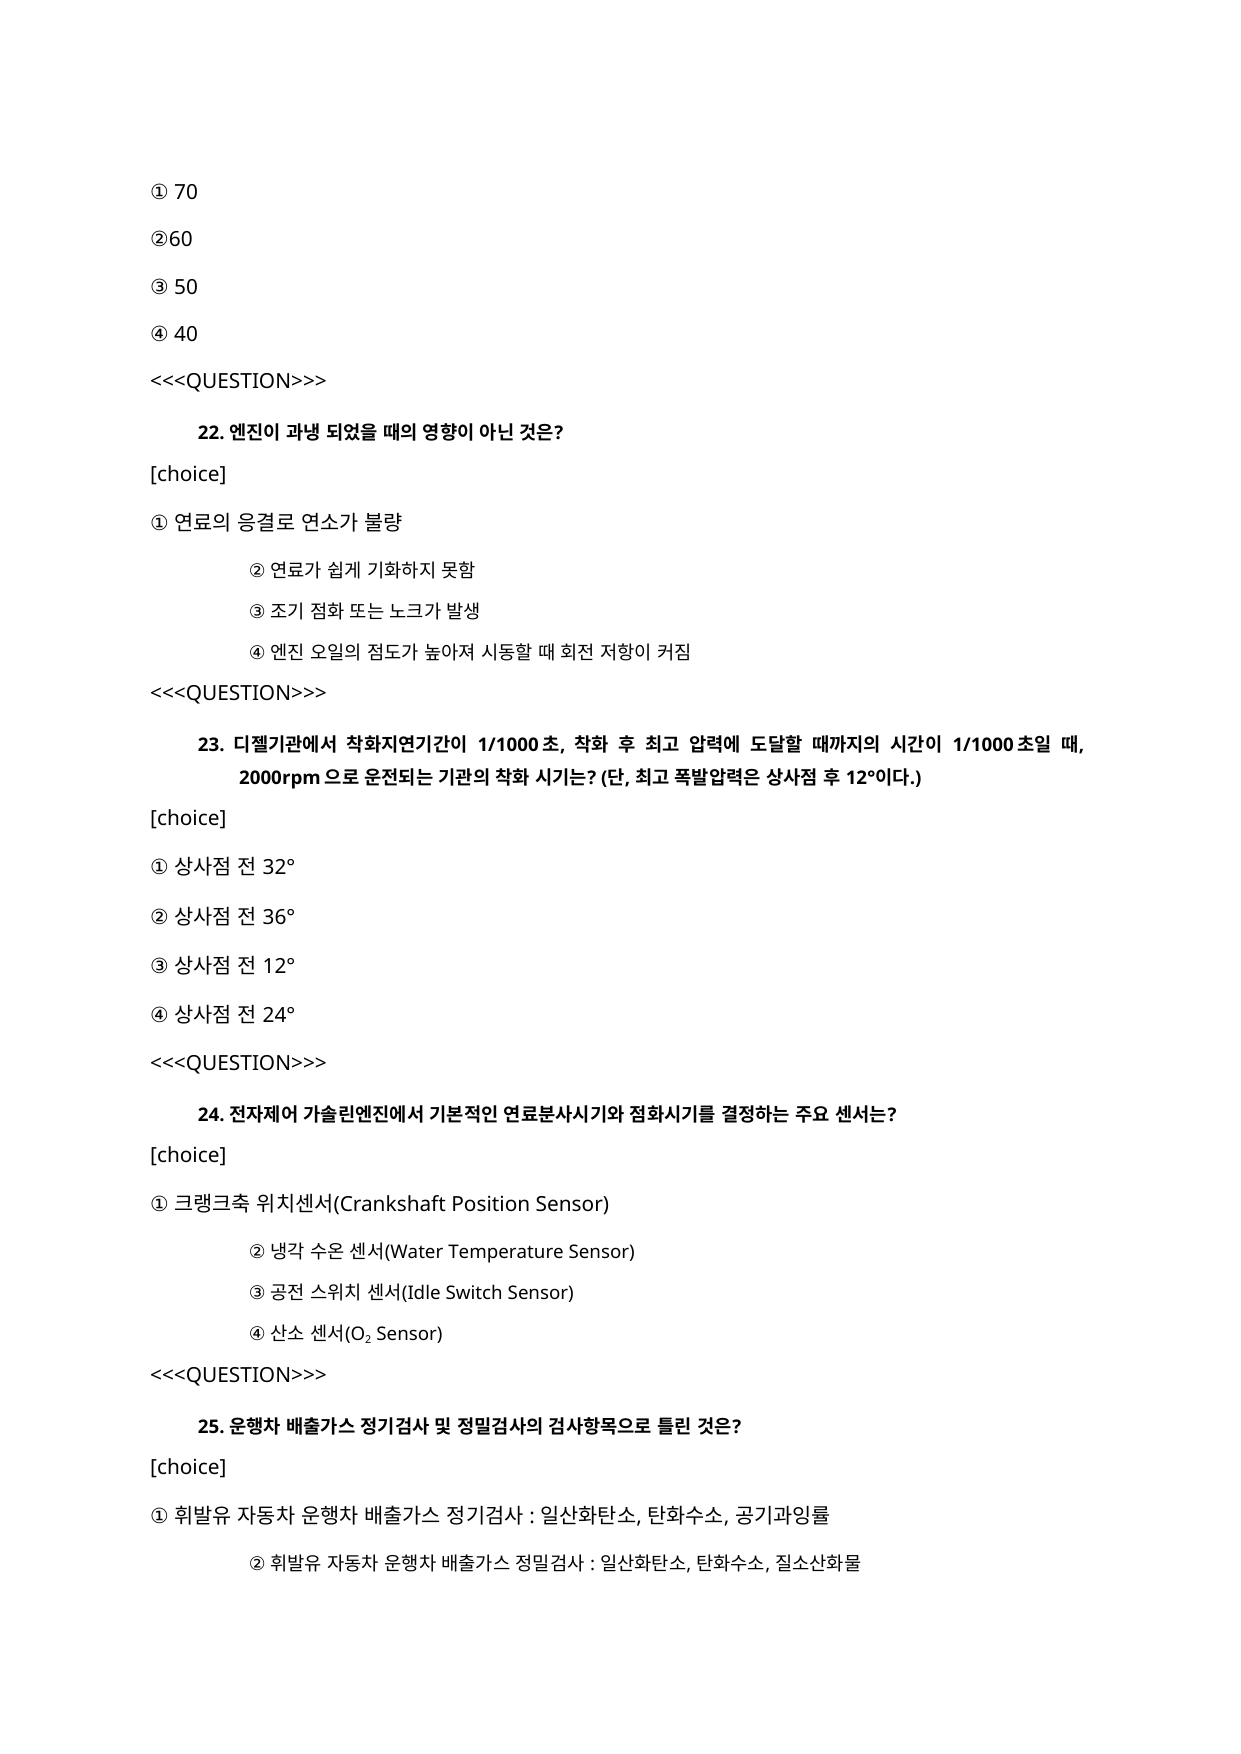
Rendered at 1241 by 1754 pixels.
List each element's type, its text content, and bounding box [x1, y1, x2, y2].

text ① 크랭크축 위치센서(Crankshaft Position Sensor) [150, 1188, 1090, 1218]
text <<<QUESTION>>> [150, 366, 1090, 395]
text ① 연료의 응결로 연소가 불량 [150, 506, 1090, 536]
text [choice] [150, 1140, 1090, 1169]
text ② 냉각 수온 센서(Water Temperature Sensor) [229, 1237, 1084, 1264]
text ④ 엔진 오일의 점도가 높아져 시동할 때 회전 저항이 커짐 [229, 637, 1084, 664]
text [choice] [150, 459, 1090, 487]
text ② 상사점 전 36° [150, 900, 1090, 930]
text ④ 40 [150, 319, 1090, 347]
text ③ 조기 점화 또는 노크가 발생 [229, 596, 1084, 623]
text ③ 공전 스위치 센서(Idle Switch Sensor) [229, 1278, 1084, 1305]
text ④ 산소 센서(O2 Sensor) [229, 1319, 1084, 1346]
text <<<QUESTION>>> [150, 678, 1090, 707]
text [choice] [150, 1452, 1090, 1481]
text ① 상사점 전 32° [150, 851, 1090, 881]
text ④ 상사점 전 24° [150, 999, 1090, 1029]
text ② 연료가 쉽게 기화하지 못함 [229, 555, 1084, 583]
text 24. 전자제어 가솔린엔진에서 기본적인 연료분사시기와 점화시기를 결정하는 주요 센서는? [198, 1099, 1084, 1127]
text ① 휘발유 자동차 운행차 배출가스 정기검사 : 일산화탄소, 탄화수소, 공기과잉률 [150, 1499, 1090, 1530]
text ② 휘발유 자동차 운행차 배출가스 정밀검사 : 일산화탄소, 탄화수소, 질소산화물 [229, 1549, 1084, 1576]
text <<<QUESTION>>> [150, 1048, 1090, 1076]
text ②60 [150, 224, 1090, 253]
text 23. 디젤기관에서 착화지연기간이 1/1000초, 착화 후 최고 압력에 도달할 때까지의 시간이 1/1000초일 때, 2000rpm으로 운전되는 기관의 착화 시기는? (단, 최고 폭발압력은 상사점 후 12°이다.) [198, 730, 1084, 789]
text ③ 상사점 전 12° [150, 949, 1090, 979]
text [choice] [150, 803, 1090, 832]
text ③ 50 [150, 272, 1090, 300]
text 22. 엔진이 과냉 되었을 때의 영향이 아닌 것은? [198, 418, 1084, 445]
text 25. 운행차 배출가스 정기검사 및 정밀검사의 검사항목으로 틀린 것은? [198, 1411, 1084, 1438]
text <<<QUESTION>>> [150, 1360, 1090, 1388]
text ① 70 [150, 177, 1090, 206]
